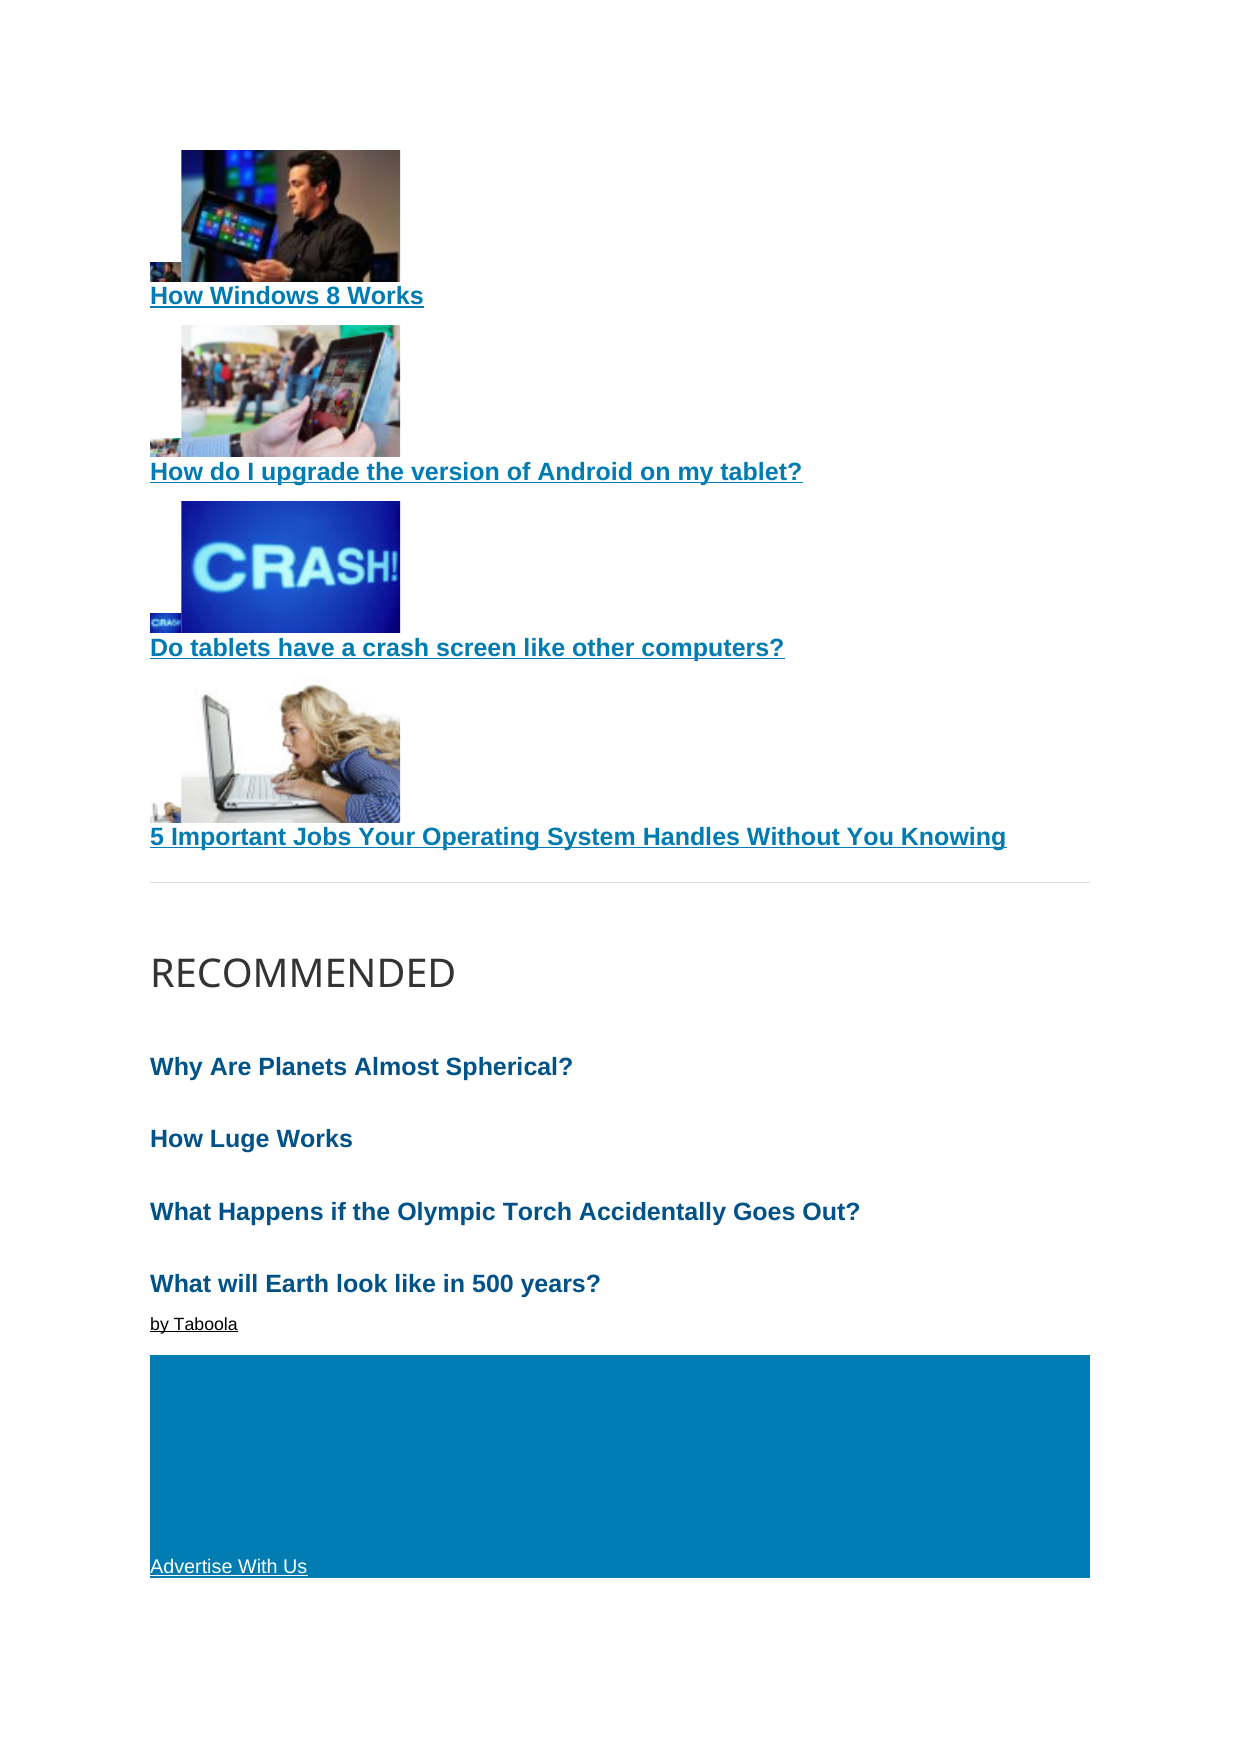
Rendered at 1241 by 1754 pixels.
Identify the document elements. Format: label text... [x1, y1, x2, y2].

picture [150, 676, 400, 823]
text Advertise With Us [150, 1555, 1090, 1578]
text Do tablets have a crash screen like other computers? [150, 632, 1090, 661]
picture [150, 150, 400, 282]
text How Windows 8 Works [150, 281, 1090, 310]
text What Happens if the Olympic Torch Accidentally Goes Out? [150, 1197, 1090, 1225]
picture [150, 501, 400, 633]
text How Luge Works [150, 1124, 1090, 1153]
text How do I upgrade the version of Android on my tablet? [150, 457, 1090, 486]
picture [150, 325, 400, 457]
text by Taboola [150, 1313, 1090, 1334]
text Why Are Planets Almost Spherical? [150, 1052, 1090, 1081]
text 5 Important Jobs Your Operating System Handles Without You Knowing [150, 822, 1090, 851]
text RECOMMENDED [150, 945, 1090, 999]
text What will Earth look like in 500 years? [150, 1269, 1090, 1298]
